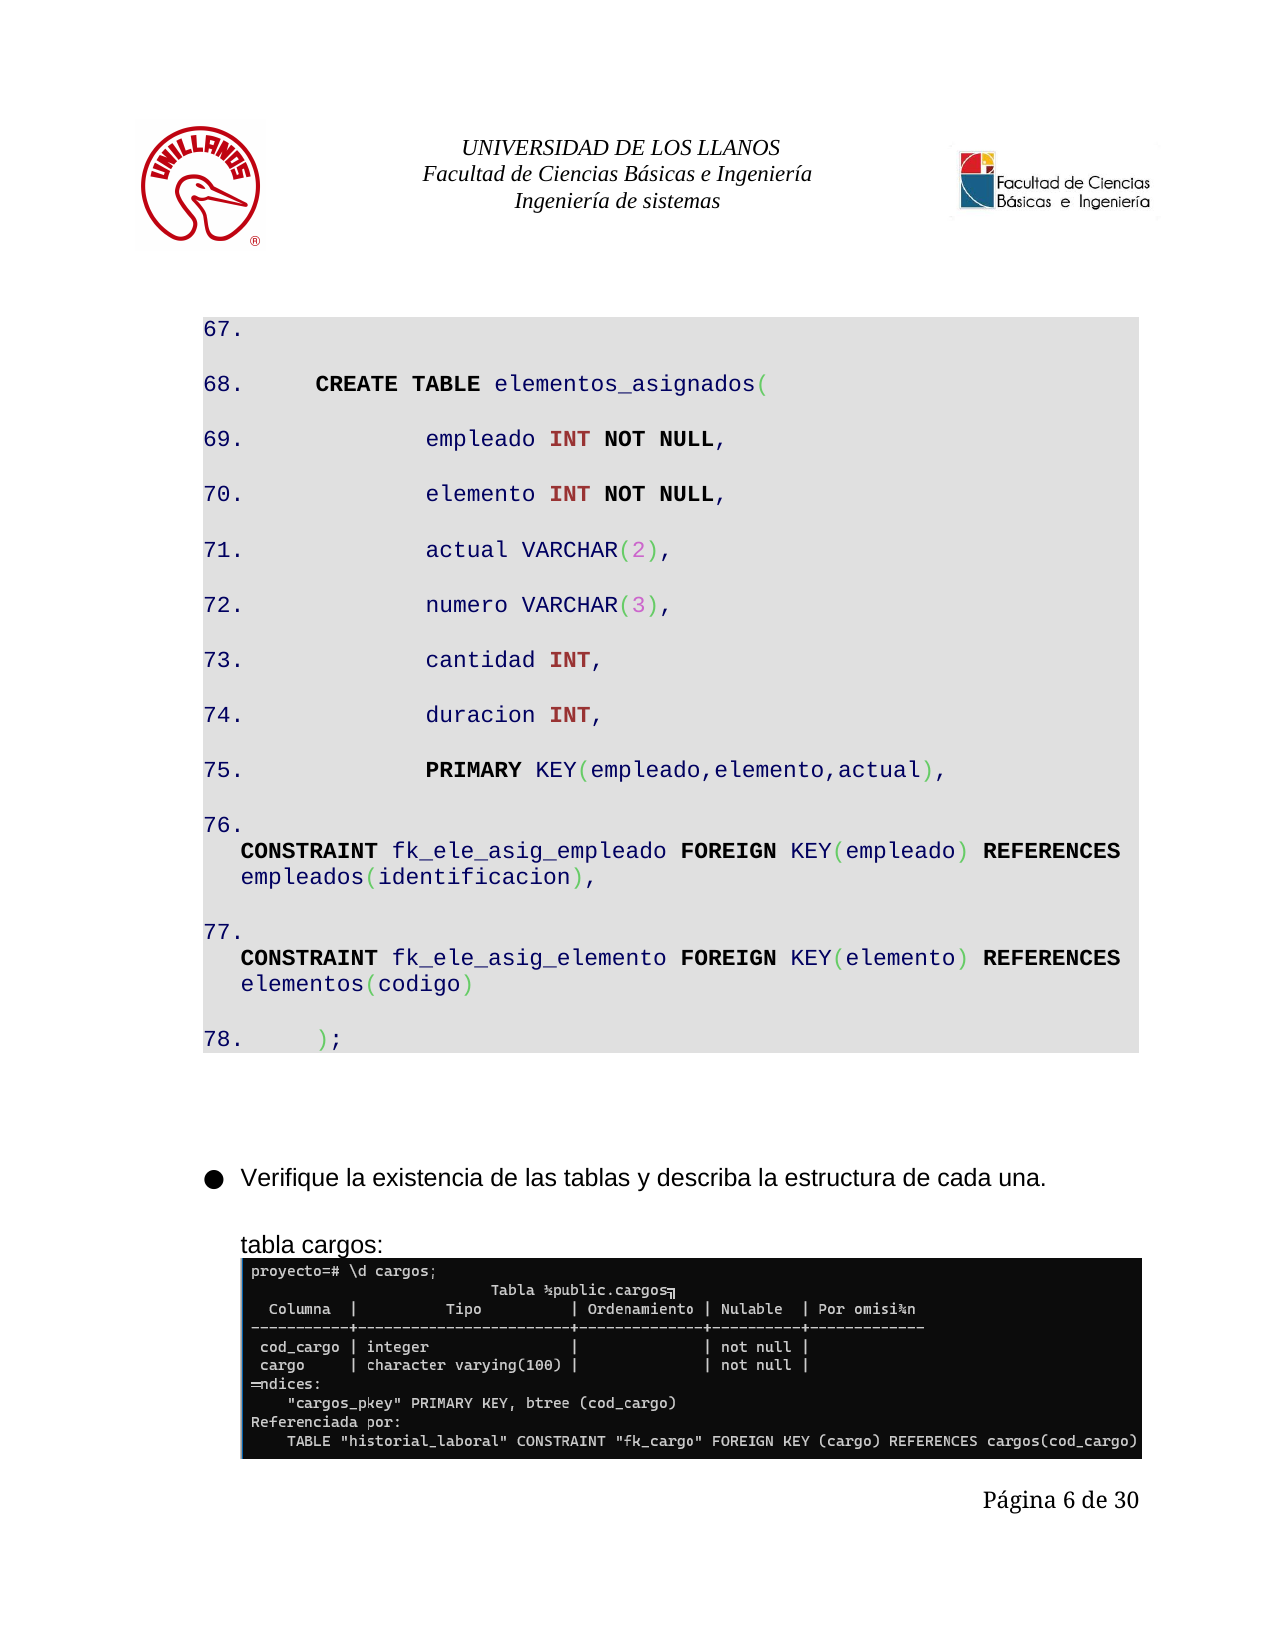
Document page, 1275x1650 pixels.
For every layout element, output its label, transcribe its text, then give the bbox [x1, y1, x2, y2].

picture [947, 141, 1162, 221]
text tabla cargos: [240, 1229, 1139, 1258]
list CONSTRAINT fk_ele_asig_elemento FOREIGN KEY(elemento) REFERENCES elementos(codigo) [203, 920, 1139, 998]
list CONSTRAINT fk_ele_asig_empleado FOREIGN KEY(empleado) REFERENCES empleados(identificacion), [203, 813, 1139, 891]
list ); [203, 1027, 1139, 1053]
picture [240, 1258, 1142, 1459]
list Verifique la existencia de las tablas y describa la estructura de cada una. [203, 1149, 1139, 1201]
list PRIMARY KEY(empleado,elemento,actual), [203, 758, 1139, 784]
list CREATE TABLE elementos_asignados( [203, 373, 1139, 398]
list actual VARCHAR(2), [203, 538, 1139, 564]
list numero VARCHAR(3), [203, 593, 1139, 619]
picture [135, 119, 266, 251]
list empleado INT NOT NULL, [203, 428, 1139, 454]
list elemento INT NOT NULL, [203, 483, 1139, 509]
list cantidad INT, [203, 648, 1139, 674]
list duracion INT, [203, 703, 1139, 729]
